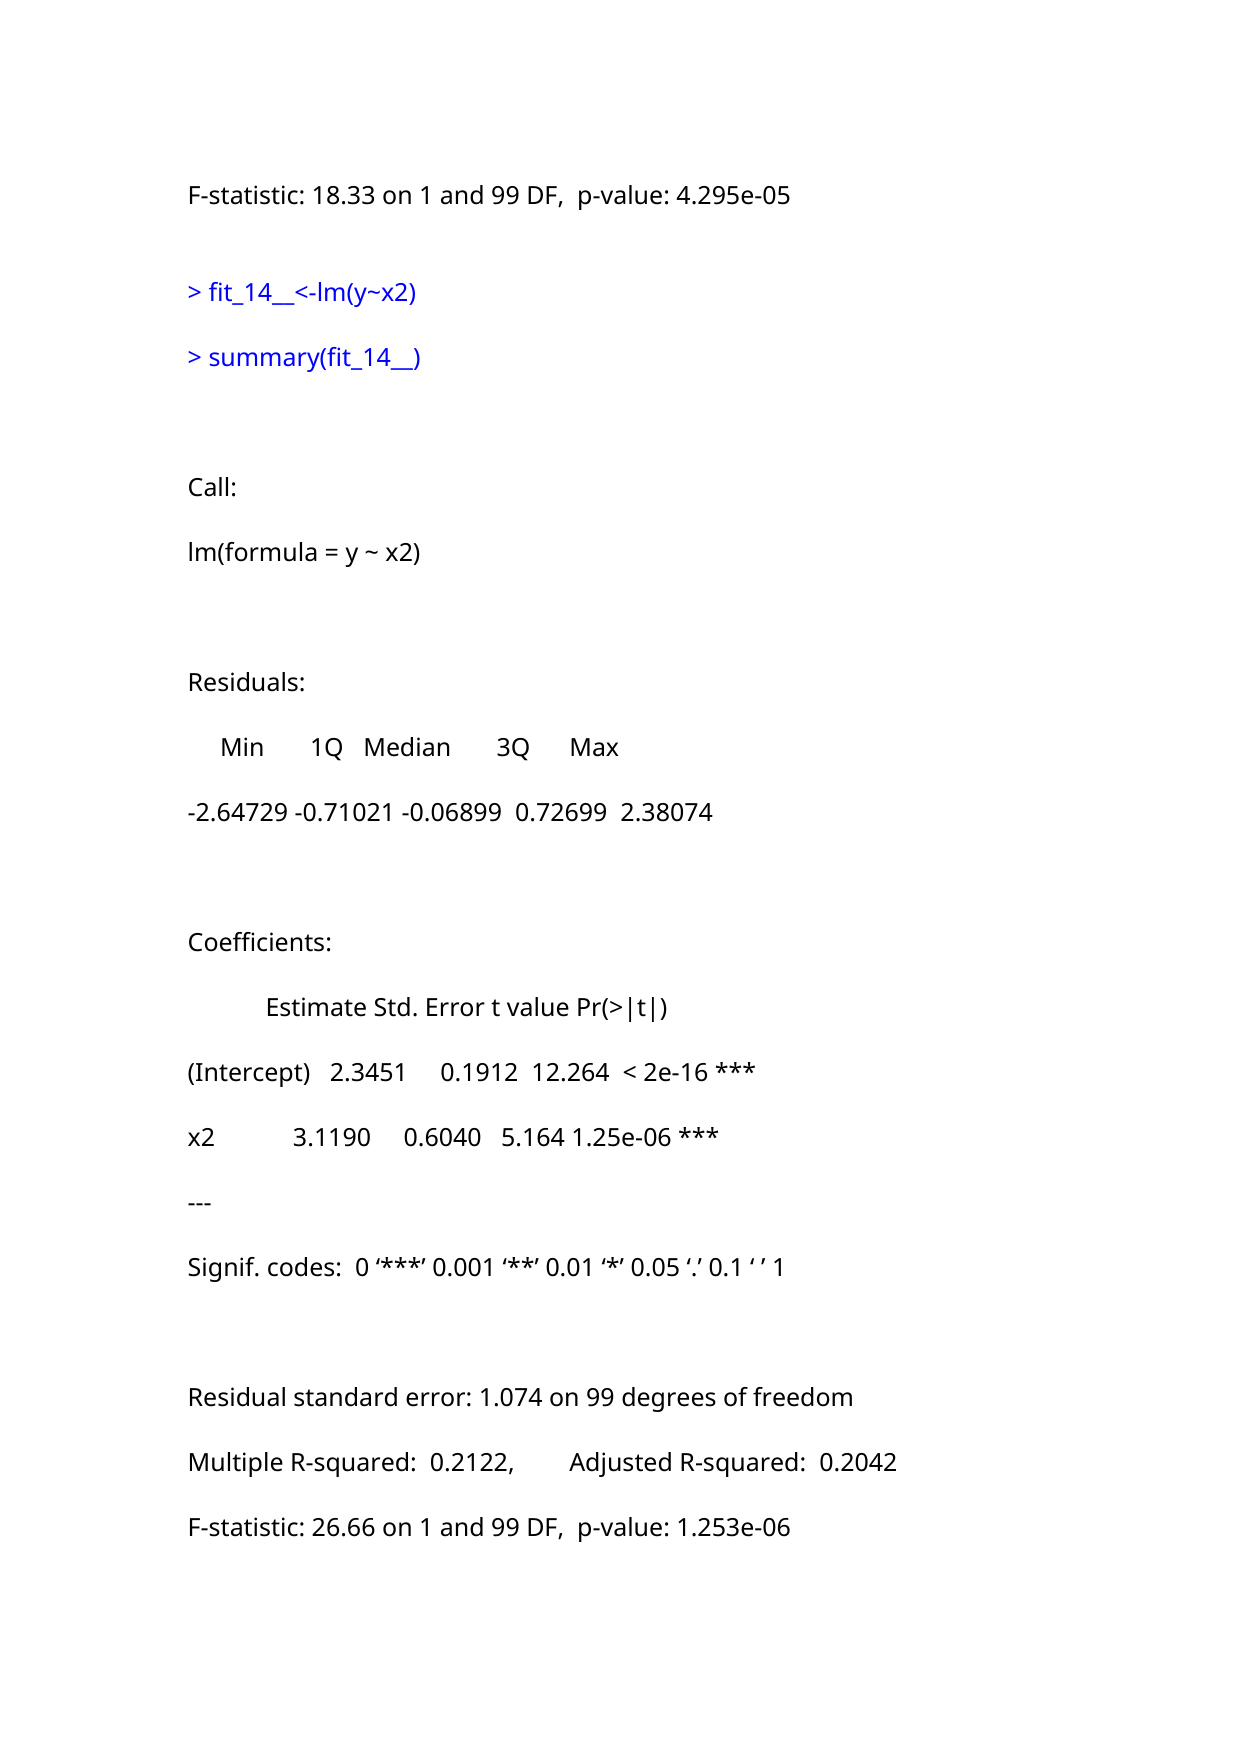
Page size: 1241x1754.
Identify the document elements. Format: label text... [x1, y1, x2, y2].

text F-statistic: 18.33 on 1 and 99 DF, p-value: 4.295e-05 [187, 162, 1053, 227]
text > fit_14__<-lm(y~x2) [187, 259, 1053, 324]
text Call: [187, 454, 1053, 519]
text Estimate Std. Error t value Pr(>|t|) [187, 974, 1053, 1039]
text -2.64729 -0.71021 -0.06899 0.72699 2.38074 [187, 779, 1053, 844]
text (Intercept) 2.3451 0.1912 12.264 < 2e-16 *** [187, 1039, 1053, 1104]
text Coefficients: [187, 909, 1053, 974]
text Min 1Q Median 3Q Max [187, 714, 1053, 779]
text x2 3.1190 0.6040 5.164 1.25e-06 *** [187, 1104, 1053, 1169]
text --- [187, 1169, 1053, 1234]
text Multiple R-squared: 0.2122, Adjusted R-squared: 0.2042 [187, 1429, 1053, 1494]
text lm(formula = y ~ x2) [187, 519, 1053, 584]
text Residual standard error: 1.074 on 99 degrees of freedom [187, 1364, 1053, 1429]
text > summary(fit_14__) [187, 324, 1053, 389]
text Residuals: [187, 649, 1053, 714]
text F-statistic: 26.66 on 1 and 99 DF, p-value: 1.253e-06 [187, 1494, 1053, 1559]
text Signif. codes: 0 ‘***’ 0.001 ‘**’ 0.01 ‘*’ 0.05 ‘.’ 0.1 ‘ ’ 1 [187, 1234, 1053, 1299]
